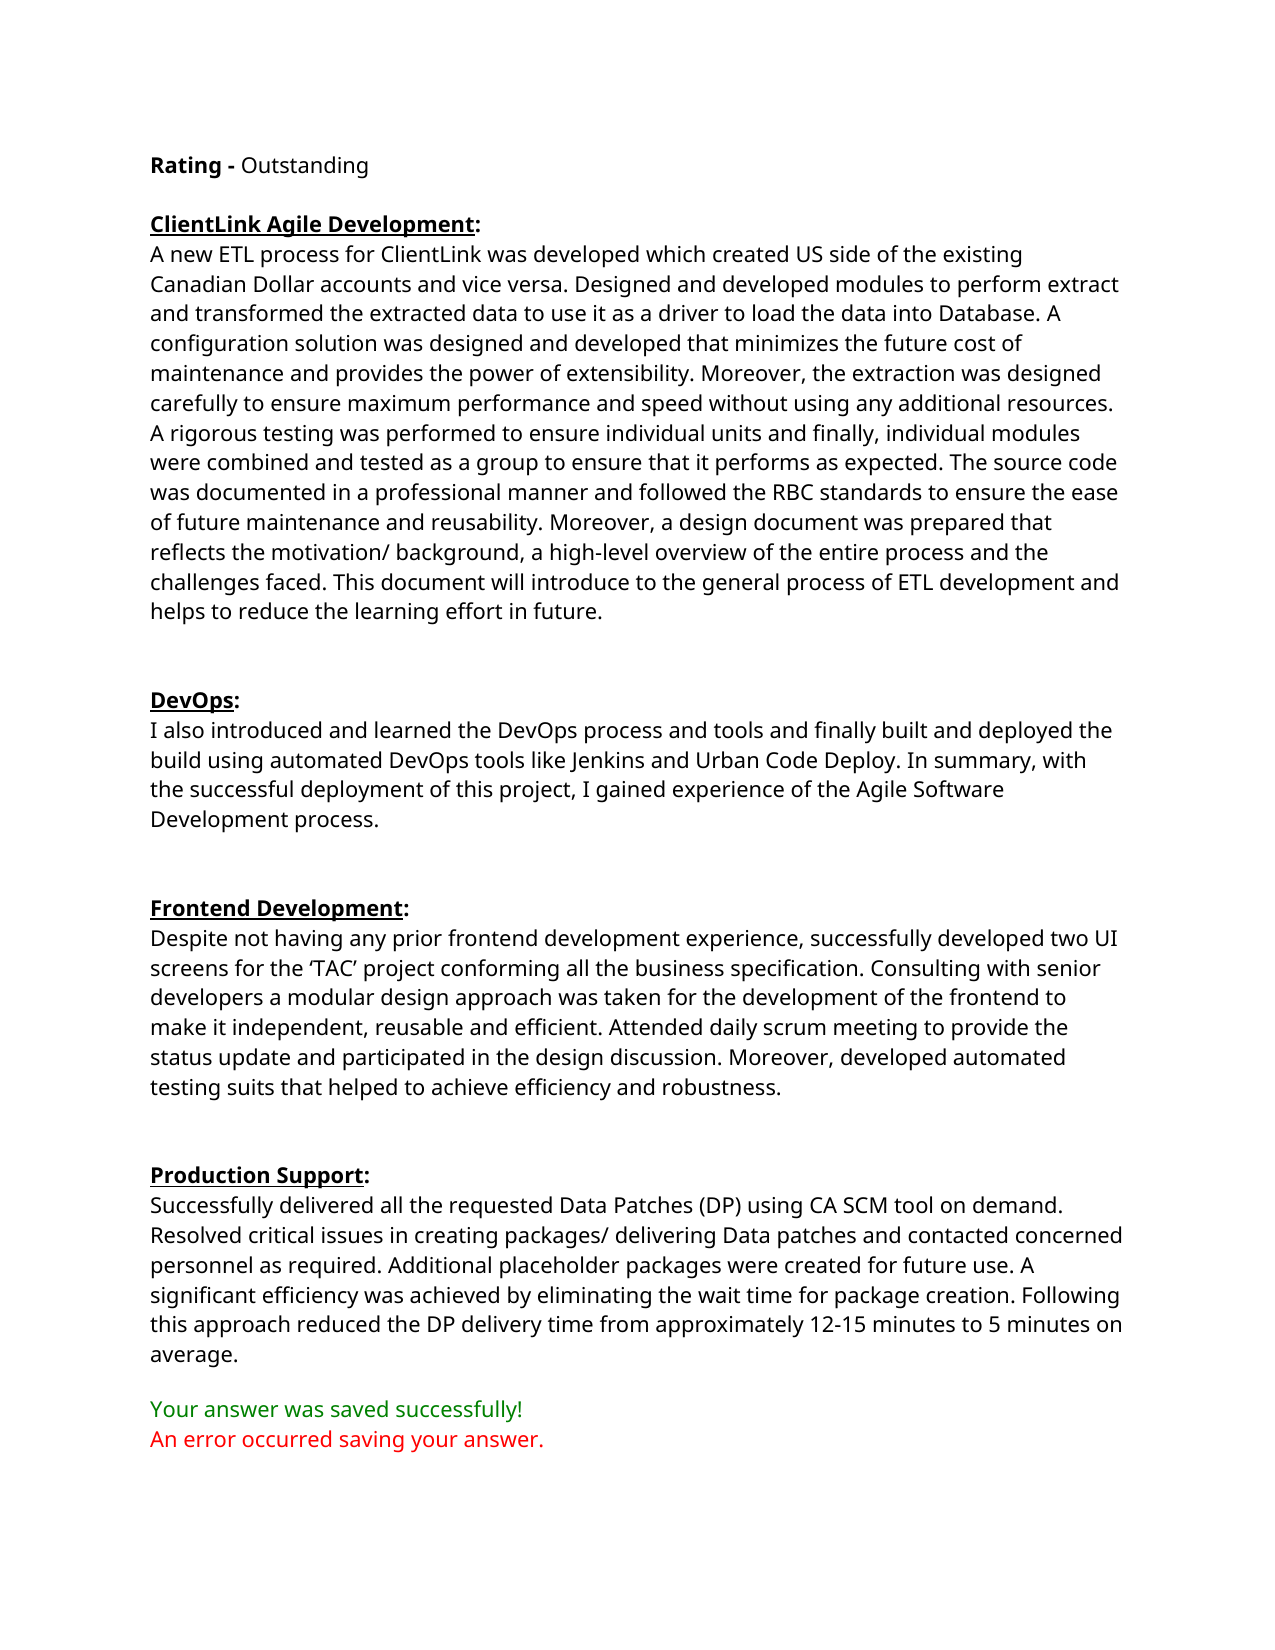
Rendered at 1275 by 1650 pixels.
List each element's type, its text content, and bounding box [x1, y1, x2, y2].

text Your answer was saved successfully! [150, 1394, 1125, 1424]
text DevOps: I also introduced and learned the DevOps process and tools and finally built and deployed the build using automated DevOps tools like Jenkins and Urban Code Deploy. In summary, with the successful deployment of this project, I gained experience of the Agile Software Development process. [150, 655, 1125, 834]
text ClientLink Agile Development: A new ETL process for ClientLink was developed which created US side of the existing Canadian Dollar accounts and vice versa. Designed and developed modules to perform extract and transformed the extracted data to use it as a driver to load the data into Database. A configuration solution was designed and developed that minimizes the future cost of maintenance and provides the power of extensibility. Moreover, the extraction was designed carefully to ensure maximum performance and speed without using any additional resources. A rigorous testing was performed to ensure individual units and finally, individual modules were combined and tested as a group to ensure that it performs as expected. The source code was documented in a professional manner and followed the RBC standards to ensure the ease of future maintenance and reusability. Moreover, a design document was prepared that reflects the motivation/ background, a high-level overview of the entire process and the challenges faced. This document will introduce to the general process of ETL development and helps to reduce the learning effort in future. [150, 209, 1125, 626]
text Rating - Outstanding [150, 150, 1125, 180]
text Frontend Development: Despite not having any prior frontend development experience, successfully developed two UI screens for the ‘TAC’ project conforming all the business specification. Consulting with senior developers a modular design approach was taken for the development of the frontend to make it independent, reusable and efficient. Attended daily scrum meeting to provide the status update and participated in the design discussion. Moreover, developed automated testing suits that helped to achieve efficiency and robustness. [150, 863, 1125, 1101]
text An error occurred saving your answer. [150, 1424, 1125, 1453]
text Production Support: Successfully delivered all the requested Data Patches (DP) using CA SCM tool on demand. Resolved critical issues in creating packages/ delivering Data patches and contacted concerned personnel as required. Additional placeholder packages were created for future use. A significant efficiency was achieved by eliminating the wait time for package creation. Following this approach reduced the DP delivery time from approximately 12-15 minutes to 5 minutes on average. [150, 1131, 1125, 1369]
